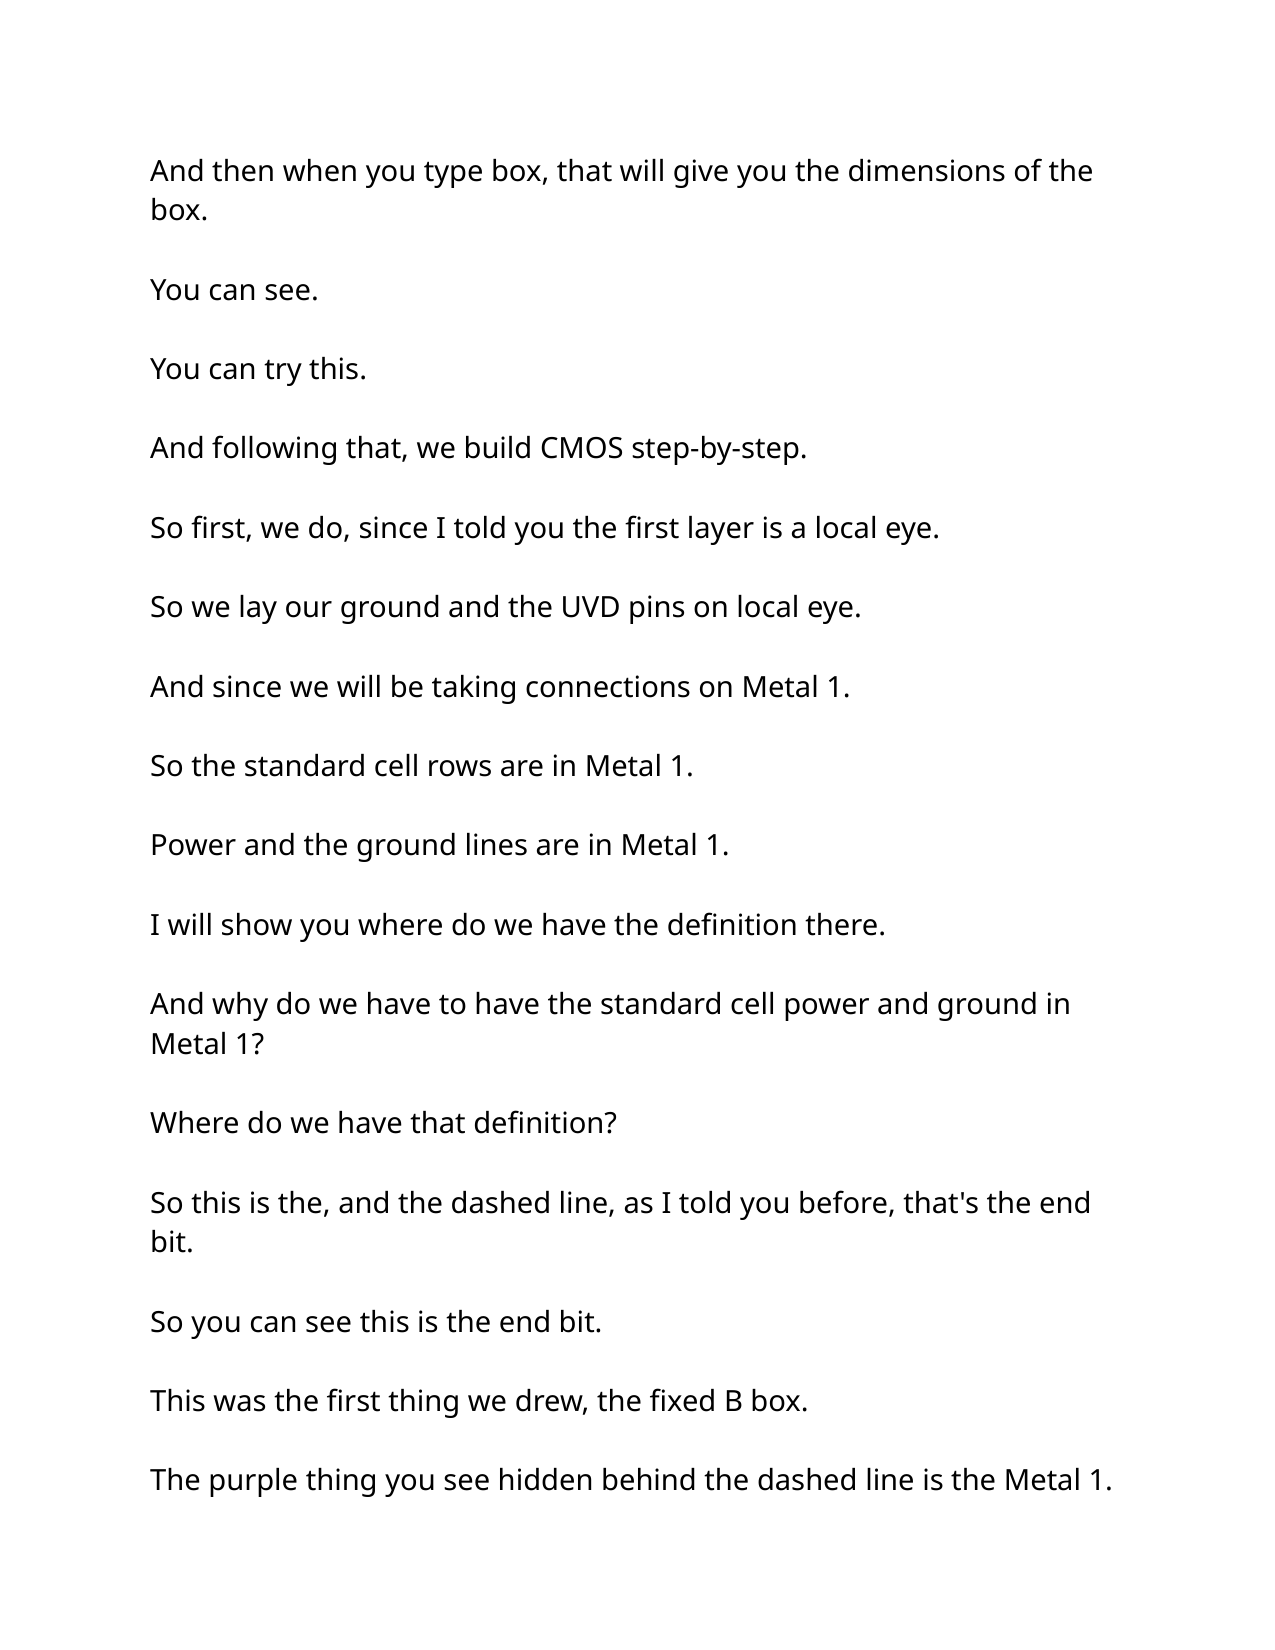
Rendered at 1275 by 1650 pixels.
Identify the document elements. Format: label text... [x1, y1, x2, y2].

text Where do we have that definition? [150, 1102, 1125, 1142]
text So first, we do, since I told you the first layer is a local eye. [150, 507, 1125, 547]
text This was the first thing we drew, the fixed B box. [150, 1380, 1125, 1420]
text And following that, we build CMOS step-by-step. [150, 428, 1125, 467]
text So you can see this is the end bit. [150, 1301, 1125, 1341]
text The purple thing you see hidden behind the dashed line is the Metal 1. [150, 1460, 1125, 1499]
text And why do we have to have the standard cell power and ground in Metal 1? [150, 983, 1125, 1063]
text So the standard cell rows are in Metal 1. [150, 745, 1125, 785]
text And then when you type box, that will give you the dimensions of the box. [150, 150, 1125, 229]
text And since we will be taking connections on Metal 1. [150, 666, 1125, 706]
text I will show you where do we have the definition there. [150, 904, 1125, 944]
text Power and the ground lines are in Metal 1. [150, 825, 1125, 864]
text You can see. [150, 269, 1125, 309]
text So we lay our ground and the UVD pins on local eye. [150, 587, 1125, 626]
text You can try this. [150, 348, 1125, 388]
text So this is the, and the dashed line, as I told you before, that's the end bit. [150, 1182, 1125, 1261]
